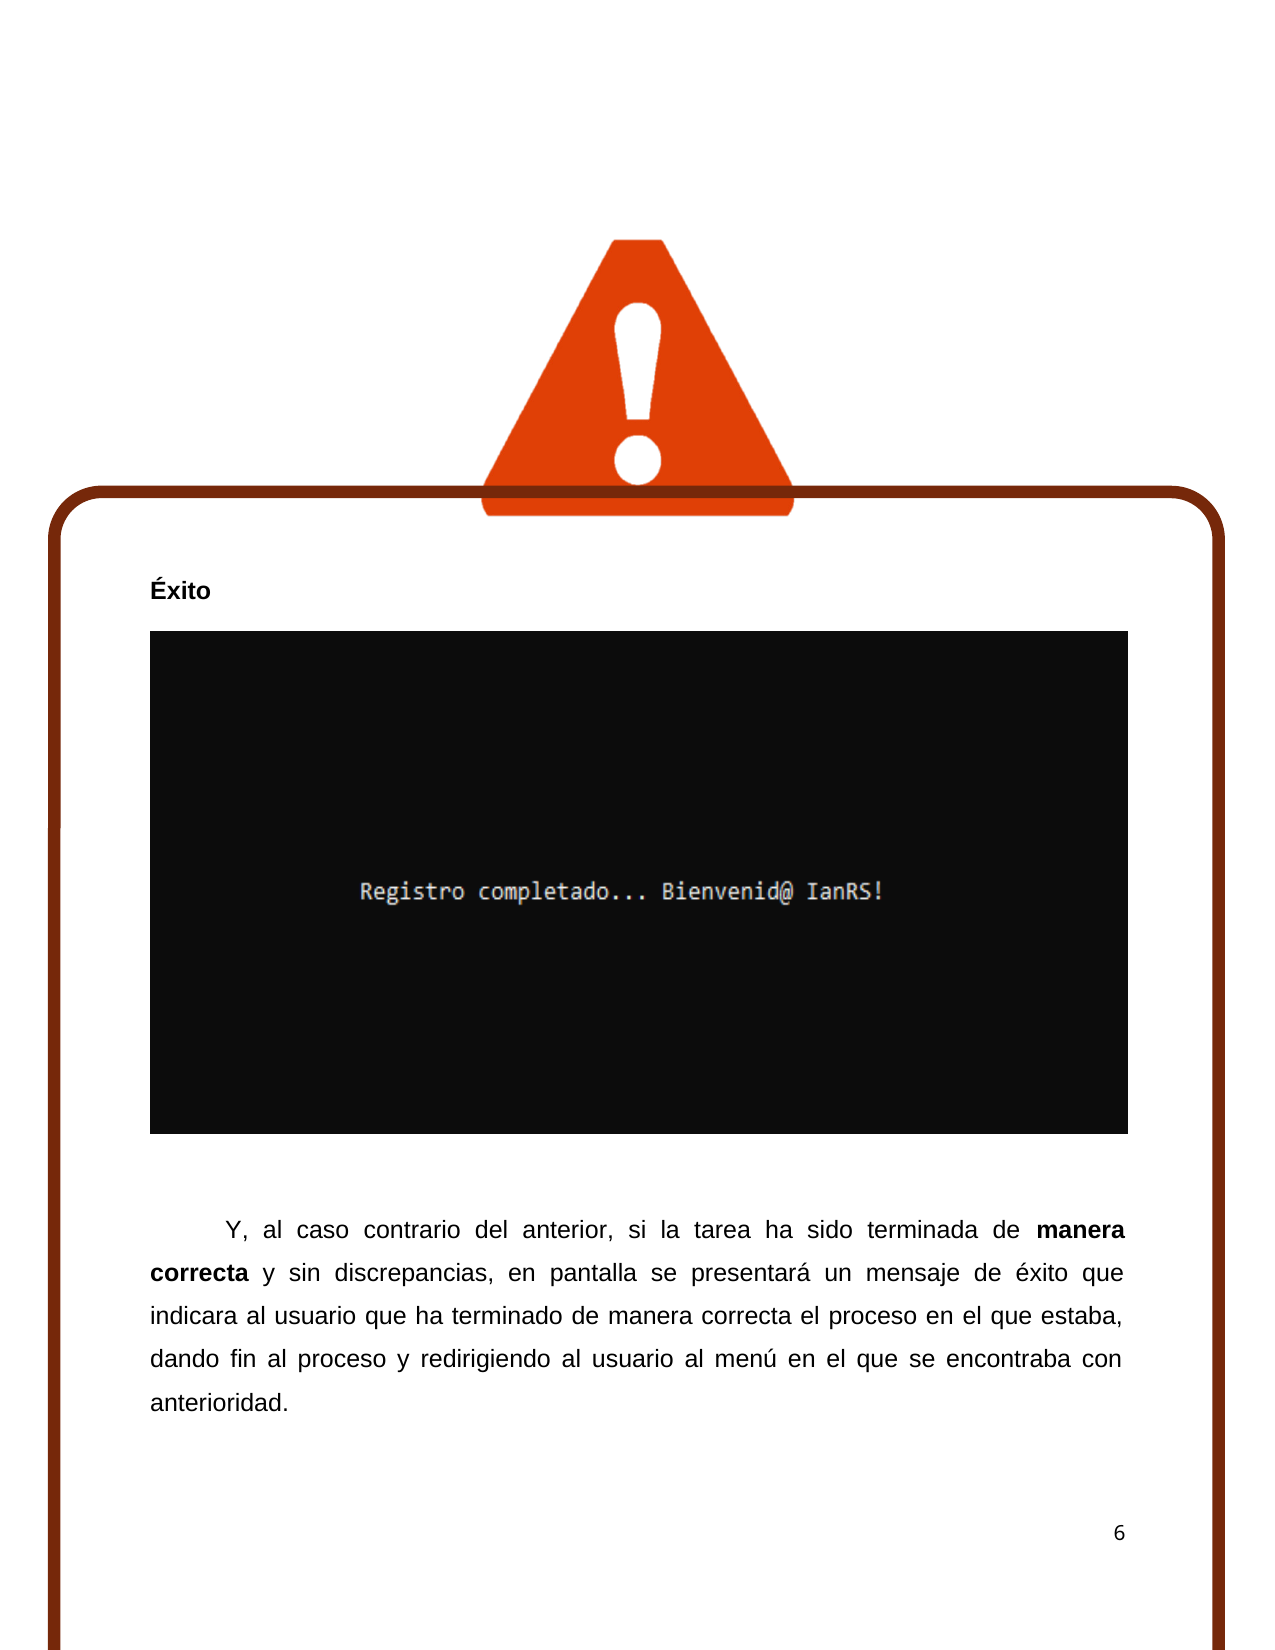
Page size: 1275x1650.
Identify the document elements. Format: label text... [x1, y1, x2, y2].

picture [362, 205, 913, 485]
picture [150, 631, 1128, 1134]
text Éxito [150, 576, 1125, 605]
picture [362, 499, 913, 550]
text Y, al caso contrario del anterior, si la tarea ha sido terminada de manera correcta y sin discrepancias, en pantalla se presentará un mensaje de éxito que indicara al usuario que ha terminado de manera correcta el proceso en el que estaba, dando fin al proceso y redirigiendo al usuario al menú en el que se encontraba con anterioridad. [150, 1215, 1125, 1416]
